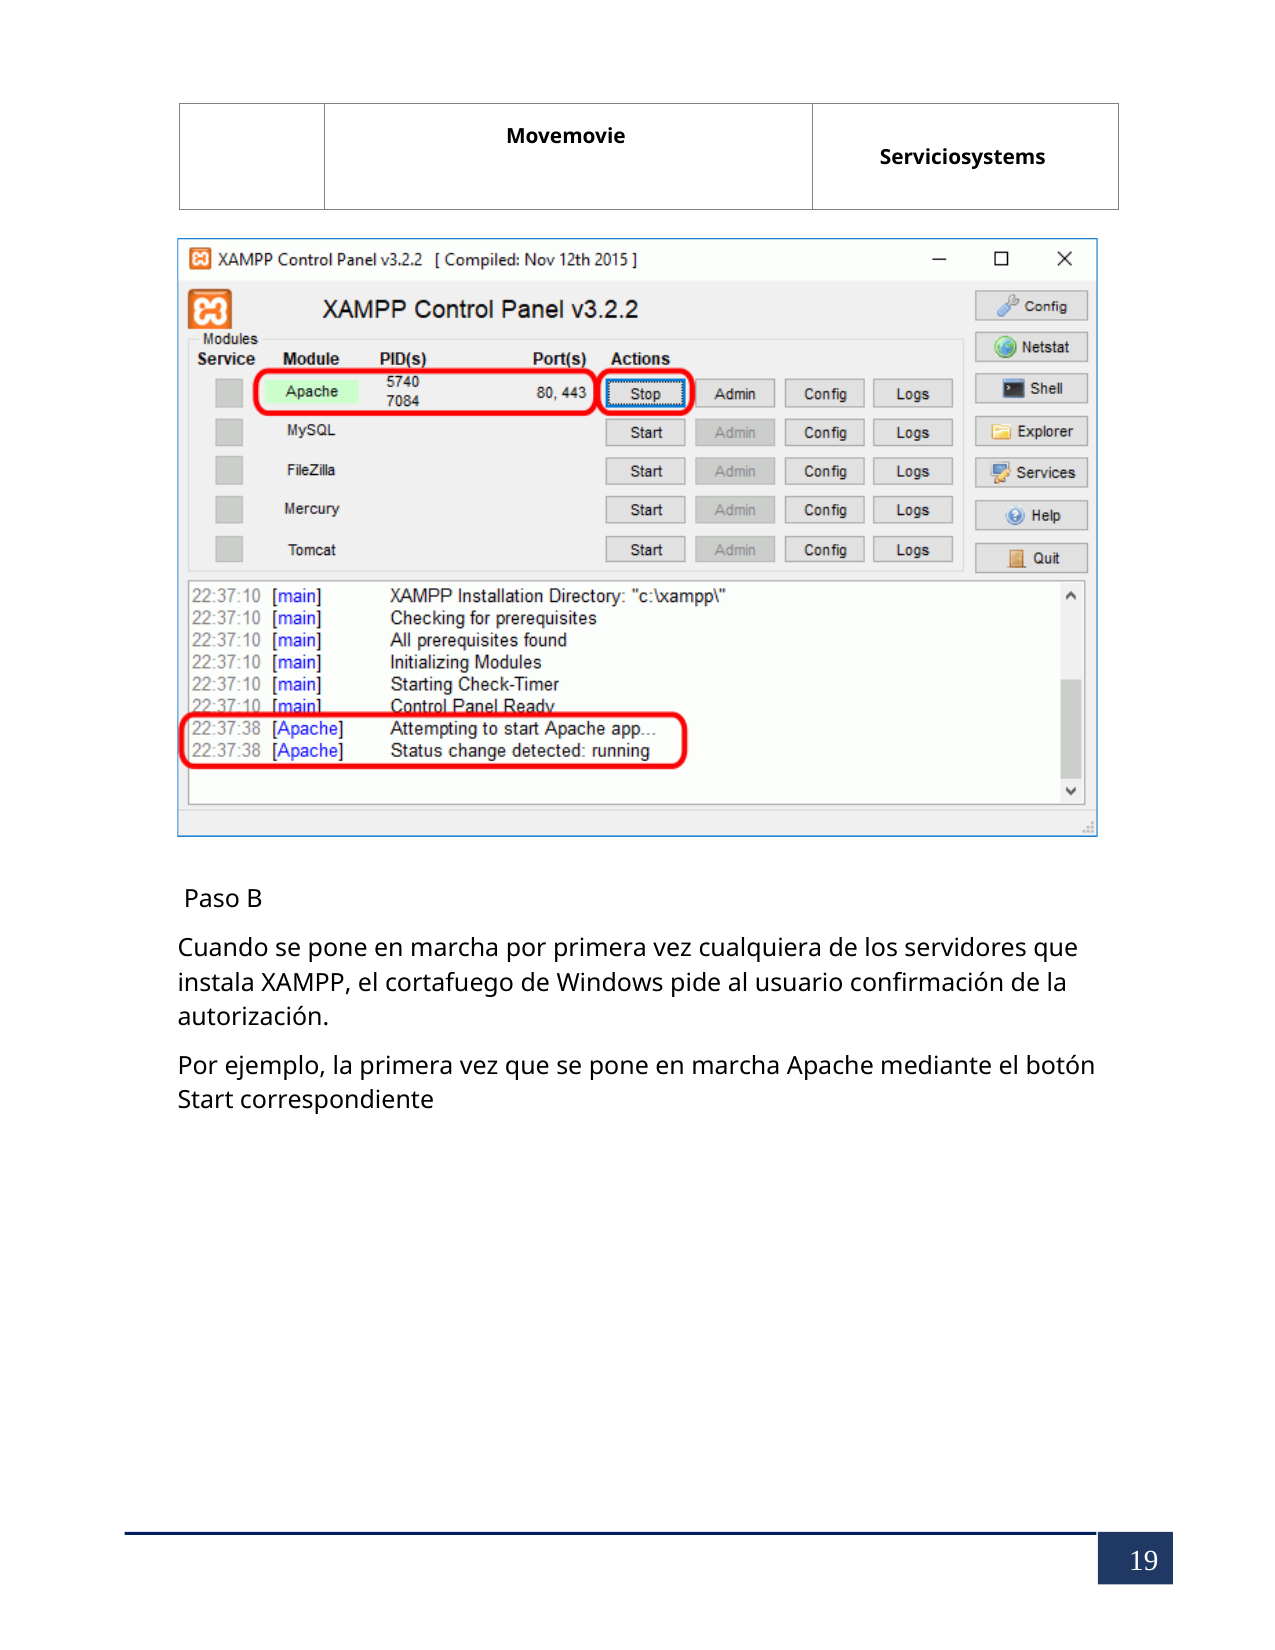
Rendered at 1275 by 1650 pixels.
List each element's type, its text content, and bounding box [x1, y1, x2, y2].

text Cuando se pone en marcha por primera vez cualquiera de los servidores que instala XAMPP, el cortafuego de Windows pide al usuario confirmación de la autorización. [177, 930, 1098, 1032]
picture [177, 238, 1098, 837]
text Por ejemplo, la primera vez que se pone en marcha Apache mediante el botón Start correspondiente [177, 1048, 1098, 1116]
text Paso B [177, 880, 1098, 914]
